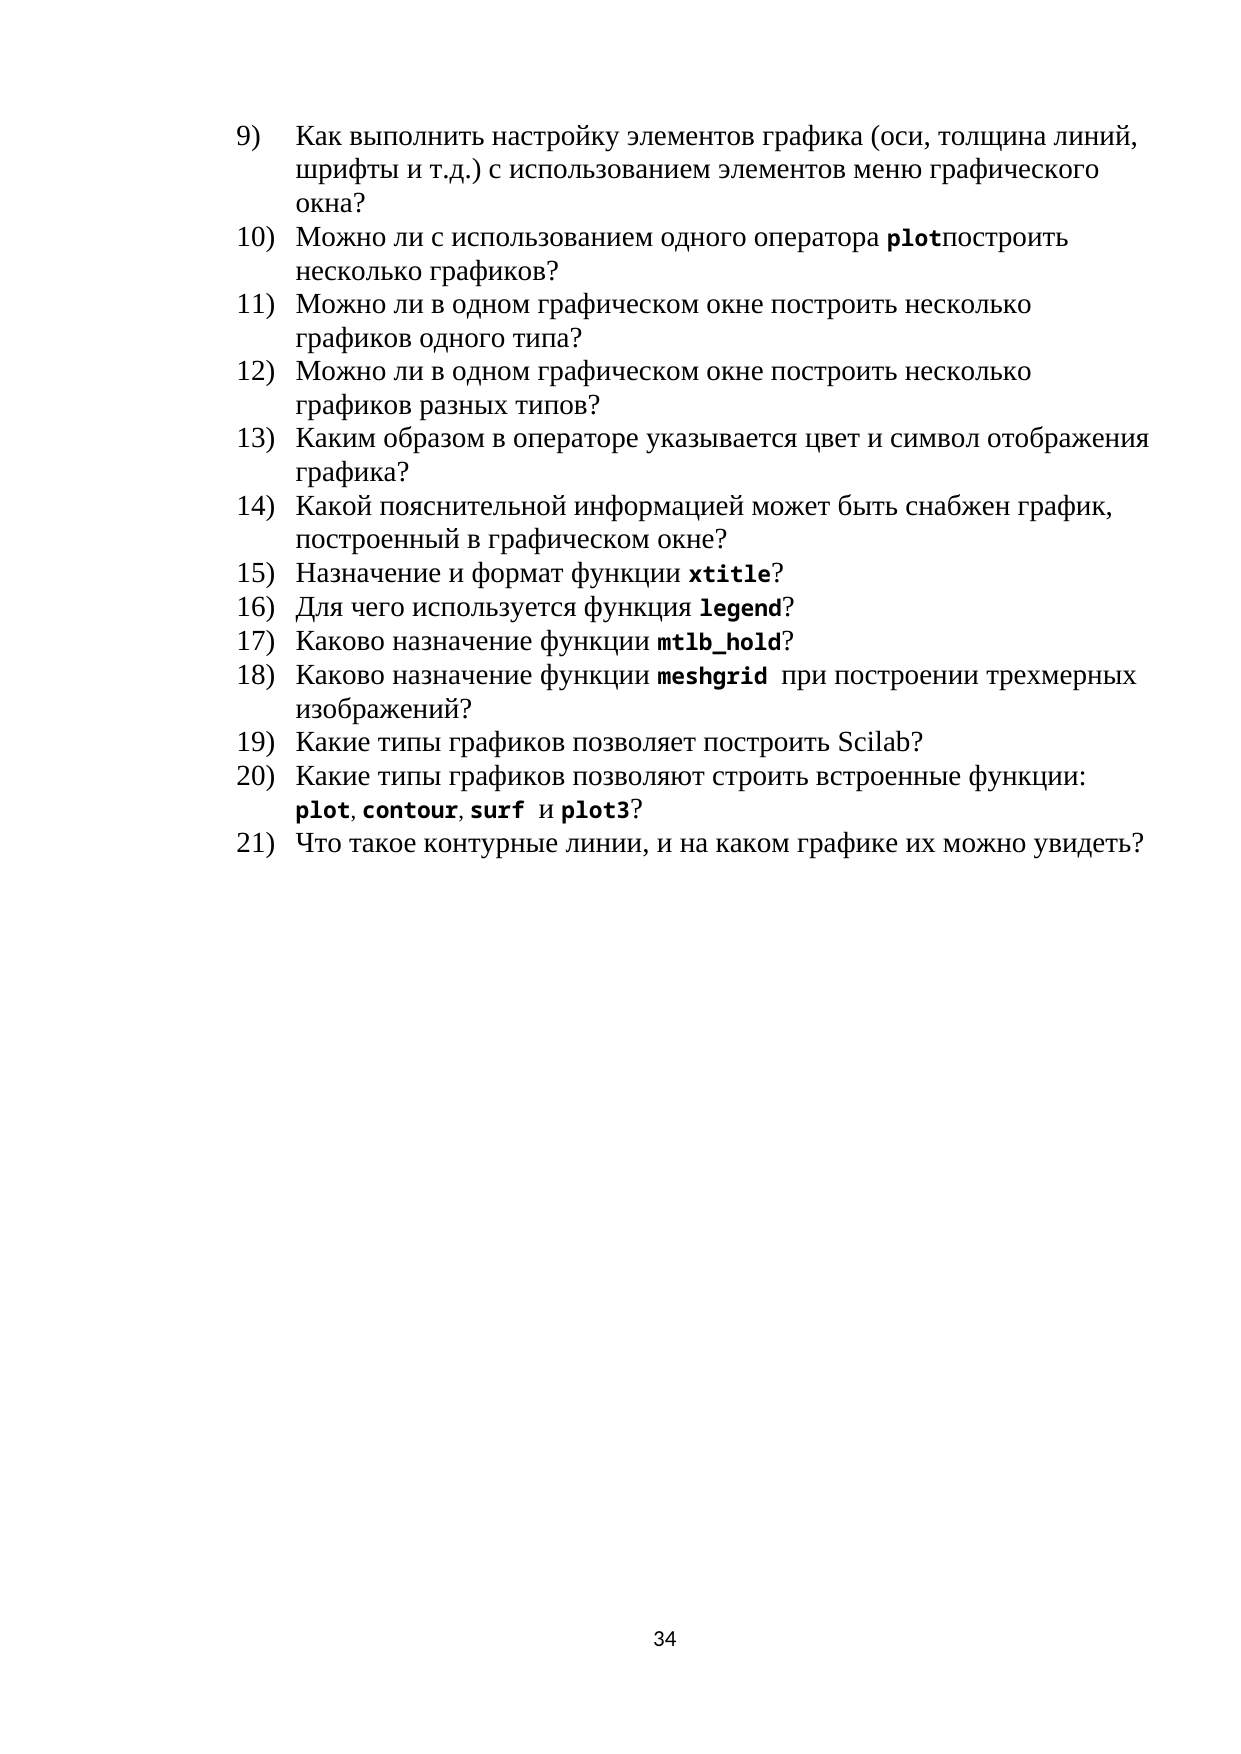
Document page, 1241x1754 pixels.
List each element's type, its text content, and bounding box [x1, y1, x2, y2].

list Как выполнить настройку элементов графика (оси, толщина линий, шрифты и т.д.) с использованием элементов меню графического окна? [236, 118, 1152, 219]
list Какие типы графиков позволяет построить Scilab? [236, 724, 1152, 758]
list Какой пояснительной информацией может быть снабжен график, построенный в графическом окне? [236, 488, 1152, 555]
list Какие типы графиков позволяют строить встроенные функции: plot, contour, surf и plot3? [236, 758, 1152, 826]
list Можно ли в одном графическом окне построить несколько графиков разных типов? [236, 353, 1152, 421]
list Каково назначение функции mtlb_hold? [236, 623, 1152, 657]
list Назначение и формат функции xtitle? [236, 555, 1152, 589]
list Что такое контурные линии, и на каком графике их можно увидеть? [236, 826, 1152, 859]
list Каким образом в операторе указывается цвет и символ отображения графика? [236, 421, 1152, 488]
list Можно ли в одном графическом окне построить несколько графиков одного типа? [236, 286, 1152, 353]
list Можно ли с использованием одного оператора plotпостроить несколько графиков? [236, 219, 1152, 286]
list Каково назначение функции meshgrid при построении трехмерных изображений? [236, 657, 1152, 724]
list Для чего используется функция legend? [236, 589, 1152, 623]
